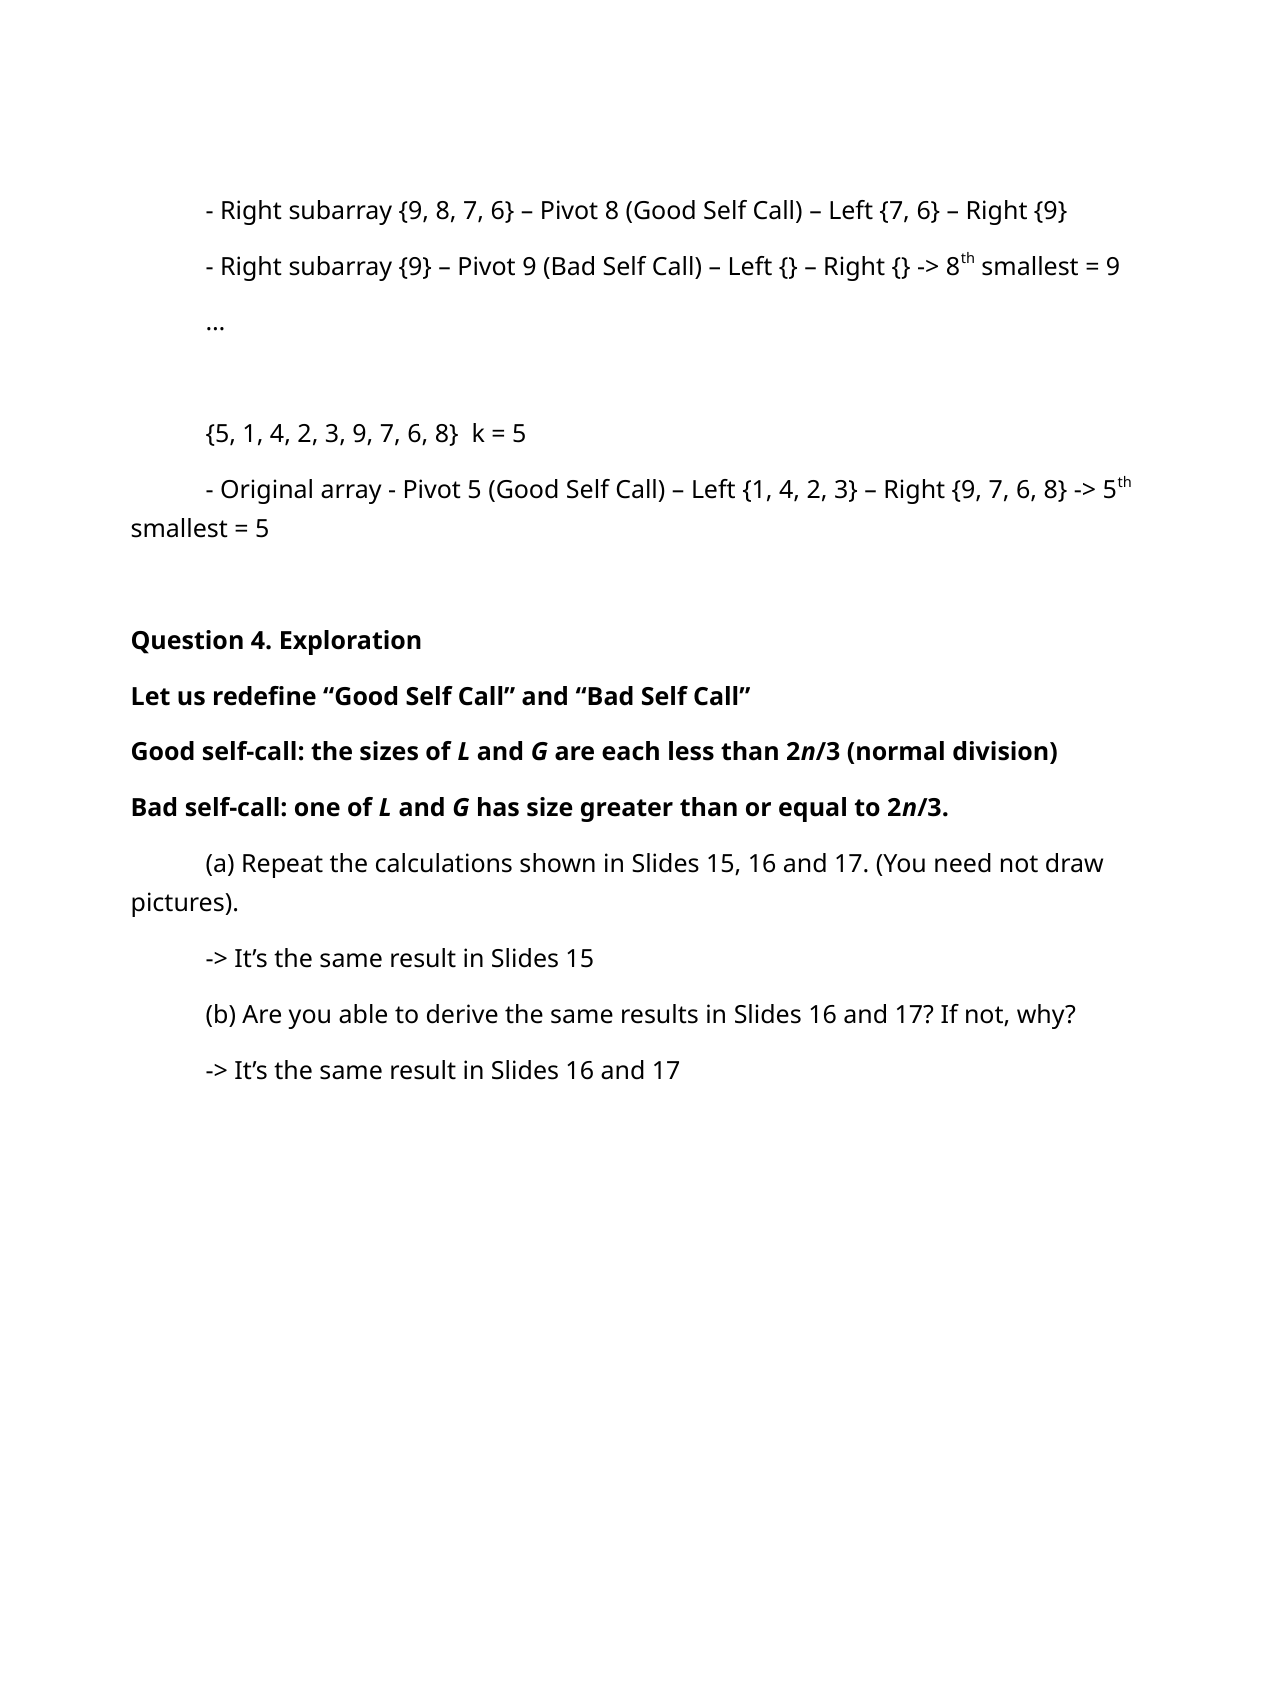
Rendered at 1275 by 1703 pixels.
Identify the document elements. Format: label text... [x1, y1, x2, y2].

list … [130, 304, 1160, 338]
list (b) Are you able to derive the same results in Slides 16 and 17? If not, why? [130, 997, 1160, 1031]
text Let us redefine “Good Self Call” and “Bad Self Call” [130, 678, 1160, 712]
text Question 4. Exploration [130, 622, 1160, 656]
list (a) Repeat the calculations shown in Slides 15, 16 and 17. (You need not draw pictures). [130, 846, 1160, 919]
list {5, 1, 4, 2, 3, 9, 7, 6, 8} k = 5 [130, 416, 1160, 450]
list -> It’s the same result in Slides 15 [130, 941, 1160, 975]
list - Right subarray {9, 8, 7, 6} – Pivot 8 (Good Self Call) – Left {7, 6} – Right {9} [130, 192, 1160, 226]
list - Right subarray {9} – Pivot 9 (Bad Self Call) – Left {} – Right {} -> 8th smallest = 9 [130, 248, 1160, 282]
list -> It’s the same result in Slides 16 and 17 [130, 1052, 1160, 1086]
list - Original array - Pivot 5 (Good Self Call) – Left {1, 4, 2, 3} – Right {9, 7, 6, 8} -> 5th smallest = 5 [130, 472, 1160, 545]
text Bad self-call: one of L and G has size greater than or equal to 2n/3. [130, 790, 1160, 824]
text Good self-call: the sizes of L and G are each less than 2n/3 (normal division) [130, 734, 1160, 768]
